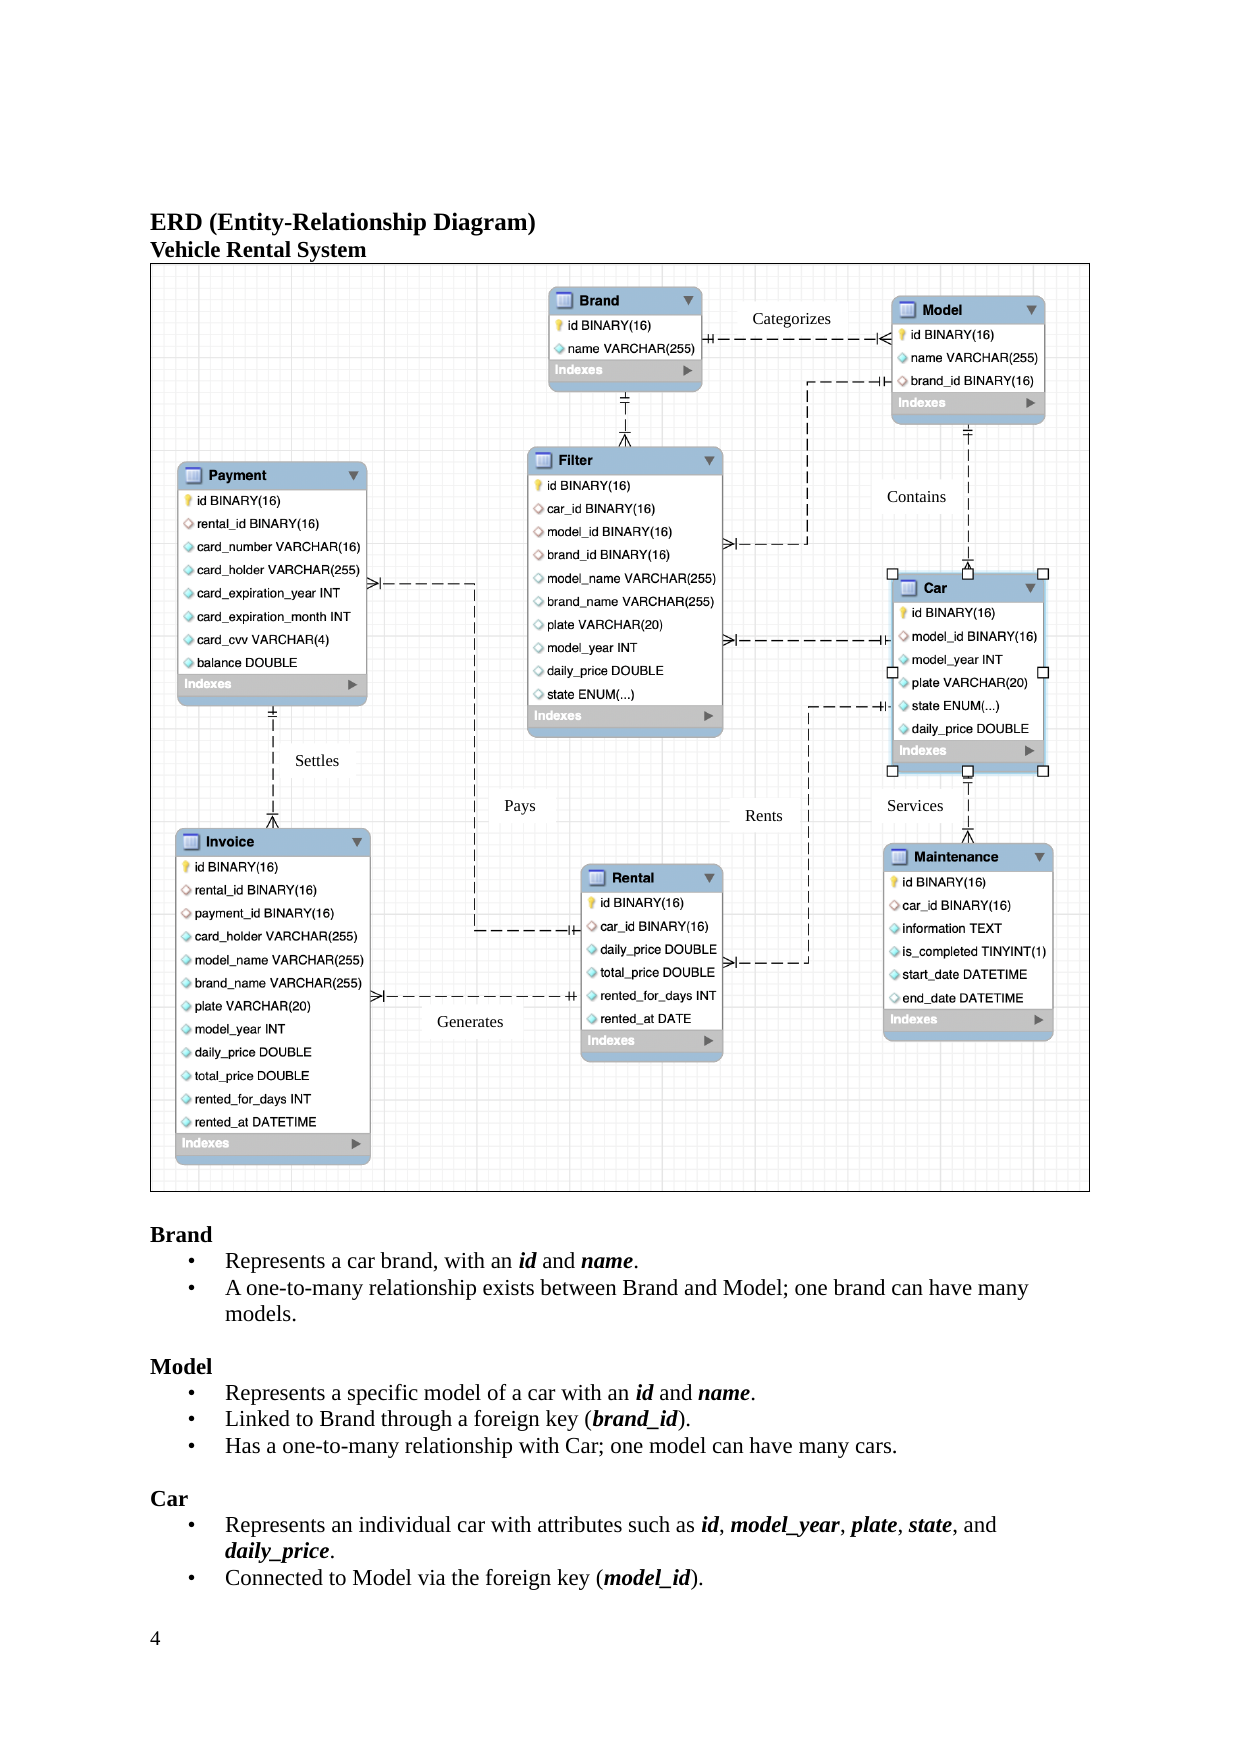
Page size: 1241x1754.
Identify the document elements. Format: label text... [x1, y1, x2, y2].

text Model [150, 1353, 1090, 1379]
text Vehicle Rental System [150, 236, 1090, 263]
list A one-to-many relationship exists between Brand and Model; one brand can have many models. [187, 1274, 1090, 1326]
picture [151, 264, 1089, 1191]
text Brand [150, 1221, 1090, 1247]
list Has a one-to-many relationship with Car; one model can have many cars. [187, 1432, 1090, 1458]
text Car [150, 1484, 1090, 1511]
list Represents a specific model of a car with an id and name. [187, 1379, 1090, 1406]
list Represents an individual car with attributes such as id, model_year, plate, state, and daily_price. [187, 1511, 1090, 1564]
text ERD (Entity-Relationship Diagram) [150, 207, 1090, 236]
list Represents a car brand, with an id and name. [187, 1247, 1090, 1274]
list Linked to Brand through a foreign key (brand_id). [187, 1406, 1090, 1432]
list Connected to Model via the foreign key (model_id). [187, 1564, 1090, 1590]
